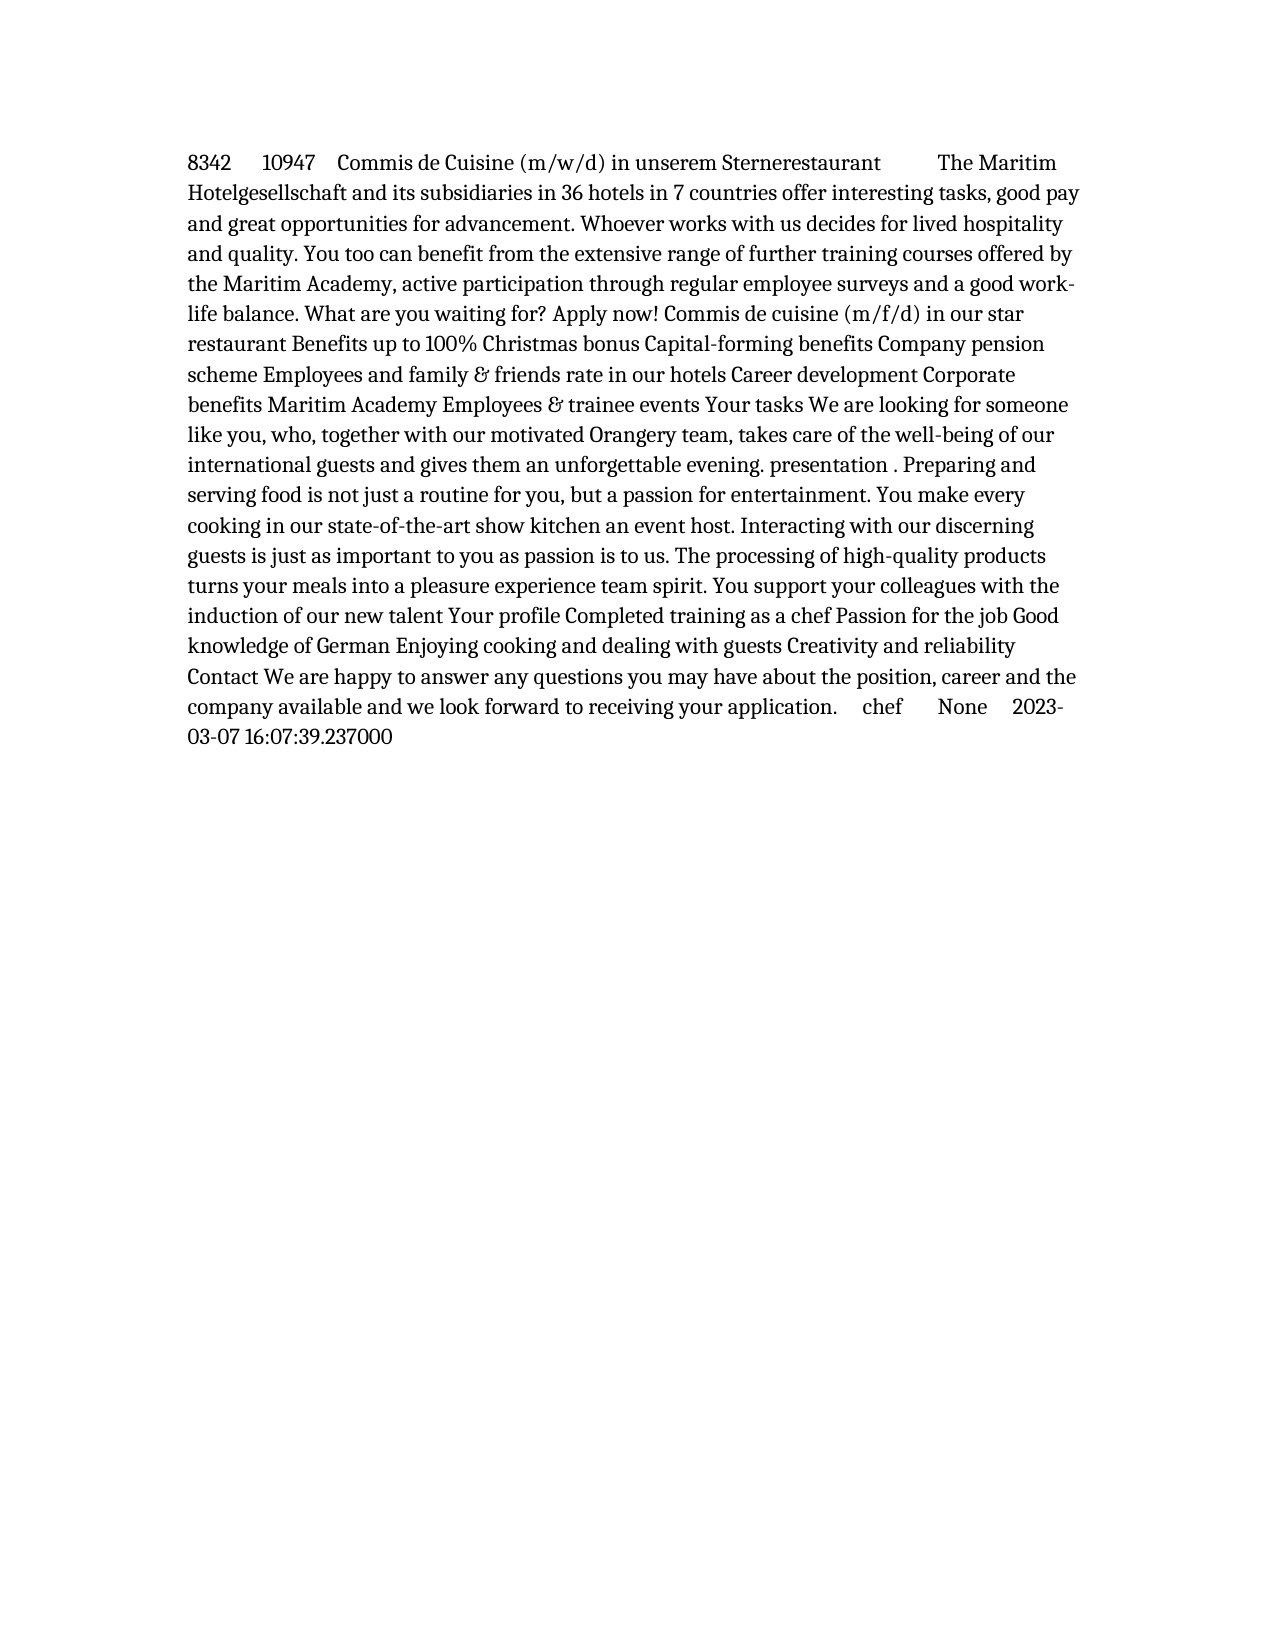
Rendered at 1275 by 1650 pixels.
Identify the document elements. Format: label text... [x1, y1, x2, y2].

text 8342 10947 Commis de Cuisine (m/w/d) in unserem Sternerestaurant The Maritim Hotelgesellschaft and its subsidiaries in 36 hotels in 7 countries offer interesting tasks, good pay and great opportunities for advancement. Whoever works with us decides for lived hospitality and quality. You too can benefit from the extensive range of further training courses offered by the Maritim Academy, active participation through regular employee surveys and a good work-life balance. What are you waiting for? Apply now! Commis de cuisine (m/f/d) in our star restaurant Benefits up to 100% Christmas bonus Capital-forming benefits Company pension scheme Employees and family & friends rate in our hotels Career development Corporate benefits Maritim Academy Employees & trainee events Your tasks We are looking for someone like you, who, together with our motivated Orangery team, takes care of the well-being of our international guests and gives them an unforgettable evening. presentation . Preparing and serving food is not just a routine for you, but a passion for entertainment. You make every cooking in our state-of-the-art show kitchen an event host. Interacting with our discerning guests is just as important to you as passion is to us. The processing of high-quality products turns your meals into a pleasure experience team spirit. You support your colleagues with the induction of our new talent Your profile Completed training as a chef Passion for the job Good knowledge of German Enjoying cooking and dealing with guests Creativity and reliability Contact We are happy to answer any questions you may have about the position, career and the company available and we look forward to receiving your application. chef None 2023-03-07 16:07:39.237000 [187, 150, 1087, 781]
